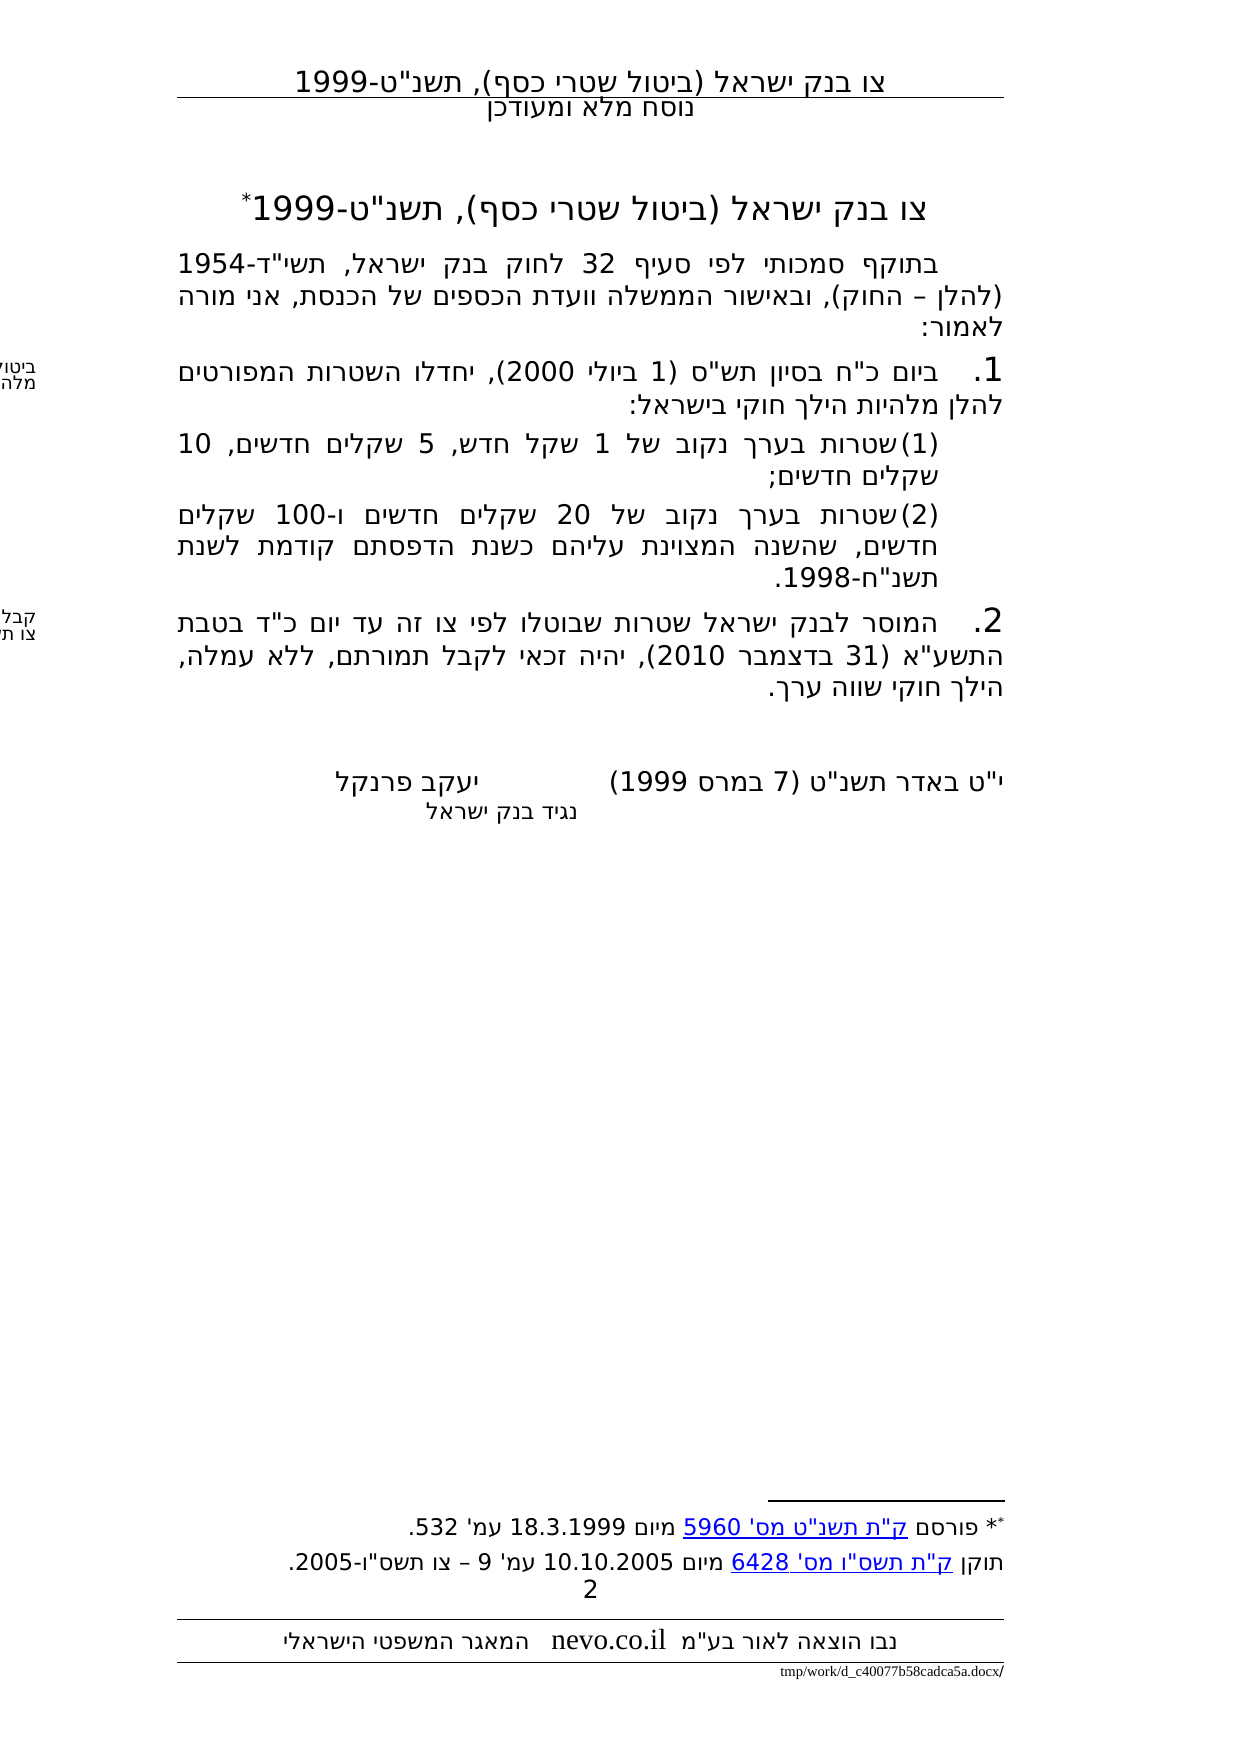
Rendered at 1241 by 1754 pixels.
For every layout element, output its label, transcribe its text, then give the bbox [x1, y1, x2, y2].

text נגיד בנק ישראל [177, 798, 1004, 824]
text צו בנק ישראל (ביטול שטרי כסף), תשנ"ט-1999* [177, 189, 1004, 228]
text 2. המוסר לבנק ישראל שטרות שבוטלו לפי צו זה עד יום כ"ד בטבת התשע"א (31 בדצמבר 2010), יהיה זכאי לקבל תמורתם, ללא עמלה, הילך חוקי שווה ערך. [177, 601, 1004, 703]
text בתוקף סמכותי לפי סעיף 32 לחוק בנק ישראל, תשי"ד-1954 (להלן – החוק), ובאישור הממשלה וועדת הכספים של הכנסת, אני מורה לאמור: [177, 248, 1004, 343]
text י"ט באדר תשנ"ט (7 במרס 1999) יעקב פרנקל [177, 766, 1004, 798]
text 1. ביום כ"ח בסיון תש"ס (1 ביולי 2000), יחדלו השטרות המפורטים להלן מלהיות הילך חוקי בישראל: [177, 351, 1004, 421]
text (1) שטרות בערך נקוב של 1 שקל חדש, 5 שקלים חדשים, 10 שקלים חדשים; [177, 428, 939, 492]
text (2) שטרות בערך נקוב של 20 שקלים חדשים ו-100 שקלים חדשים, שהשנה המצוינת עליהם כשנת הדפסתם קודמת לשנת תשנ"ח-1998. [177, 499, 939, 594]
